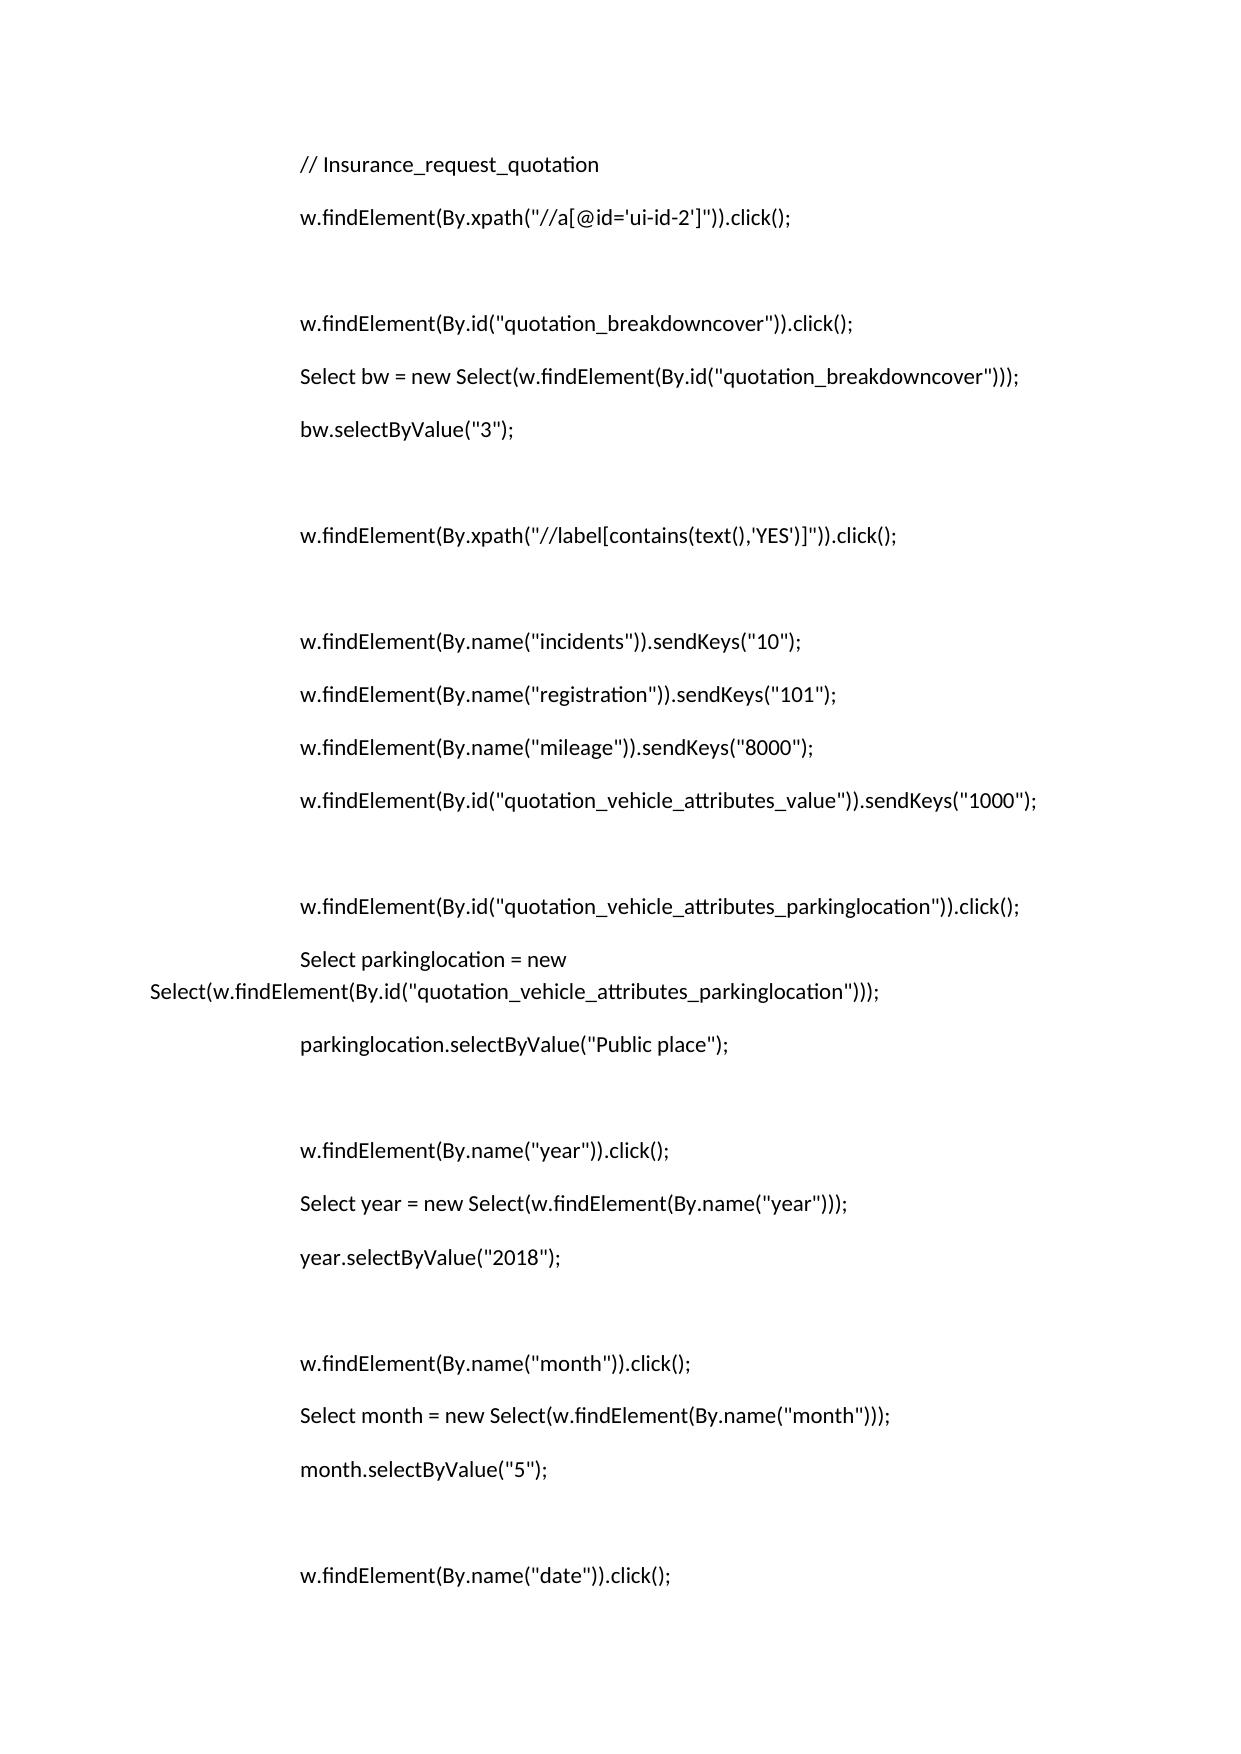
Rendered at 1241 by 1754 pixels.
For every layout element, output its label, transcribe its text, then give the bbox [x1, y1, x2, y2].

text Select month = new Select(w.findElement(By.name("month"))); [150, 1402, 1090, 1430]
text w.findElement(By.name("incidents")).sendKeys("10"); [150, 627, 1090, 655]
text w.findElement(By.id("quotation_breakdowncover")).click(); [150, 309, 1090, 337]
text // Insurance_request_quotation [150, 150, 1090, 178]
text w.findElement(By.xpath("//a[@id='ui-id-2']")).click(); [150, 203, 1090, 231]
text w.findElement(By.name("registration")).sendKeys("101"); [150, 680, 1090, 708]
text w.findElement(By.name("year")).click(); [150, 1137, 1090, 1164]
text w.findElement(By.name("mileage")).sendKeys("8000"); [150, 733, 1090, 761]
text parkinglocation.selectByValue("Public place"); [150, 1031, 1090, 1058]
text w.findElement(By.id("quotation_vehicle_attributes_value")).sendKeys("1000"); [150, 786, 1090, 814]
text w.findElement(By.name("month")).click(); [150, 1349, 1090, 1377]
text Select year = new Select(w.findElement(By.name("year"))); [150, 1189, 1090, 1218]
text w.findElement(By.name("date")).click(); [150, 1561, 1090, 1589]
text bw.selectByValue("3"); [150, 415, 1090, 443]
text year.selectByValue("2018"); [150, 1243, 1090, 1271]
text Select parkinglocation = new Select(w.findElement(By.id("quotation_vehicle_attributes_parkinglocation"))); [150, 945, 1090, 1006]
text month.selectByValue("5"); [150, 1455, 1090, 1483]
text w.findElement(By.xpath("//label[contains(text(),'YES')]")).click(); [150, 521, 1090, 549]
text Select bw = new Select(w.findElement(By.id("quotation_breakdowncover"))); [150, 362, 1090, 390]
text w.findElement(By.id("quotation_vehicle_attributes_parkinglocation")).click(); [150, 892, 1090, 920]
